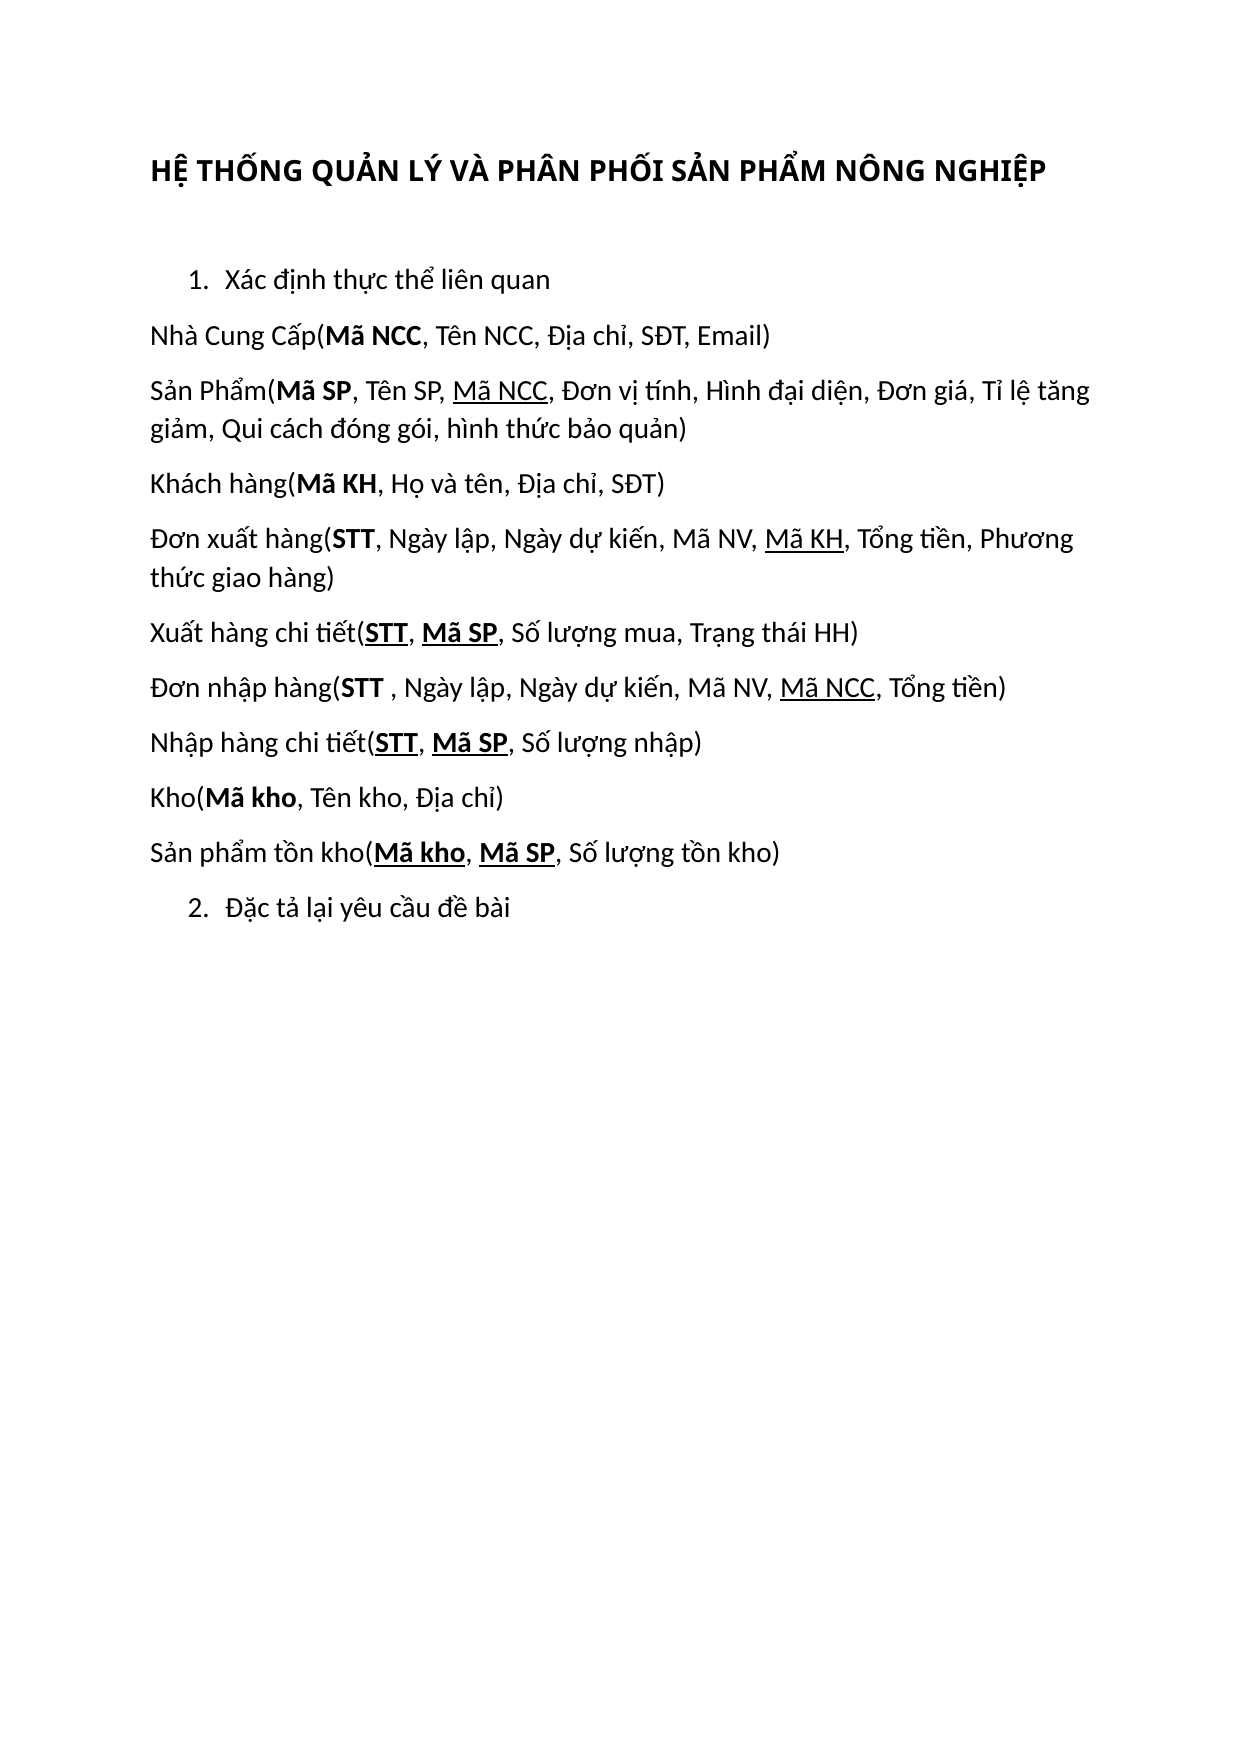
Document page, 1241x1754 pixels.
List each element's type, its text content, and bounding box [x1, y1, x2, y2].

text Xuất hàng chi tiết(STT, Mã SP, Số lượng mua, Trạng thái HH) [150, 614, 1090, 649]
text Nhà Cung Cấp(Mã NCC, Tên NCC, Địa chỉ, SĐT, Email) [150, 317, 1090, 352]
text Khách hàng(Mã KH, Họ và tên, Địa chỉ, SĐT) [150, 465, 1090, 501]
list Đặc tả lại yêu cầu đề bài [187, 889, 1090, 925]
text Sản Phẩm(Mã SP, Tên SP, Mã NCC, Đơn vị tính, Hình đại diện, Đơn giá, Tỉ lệ tăng giảm, Qui cách đóng gói, hình thức bảo quản) [150, 372, 1090, 446]
text Sản phẩm tồn kho(Mã kho, Mã SP, Số lượng tồn kho) [150, 834, 1090, 870]
text Đơn xuất hàng(STT, Ngày lập, Ngày dự kiến, Mã NV, Mã KH, Tổng tiền, Phương thức giao hàng) [150, 520, 1090, 594]
text Nhập hàng chi tiết(STT, Mã SP, Số lượng nhập) [150, 724, 1090, 760]
text HỆ THỐNG QUẢN LÝ VÀ PHÂN PHỐI SẢN PHẨM NÔNG NGHIỆP [150, 150, 1090, 190]
text Kho(Mã kho, Tên kho, Địa chỉ) [150, 779, 1090, 815]
list Xác định thực thể liên quan [187, 261, 1090, 297]
text Đơn nhập hàng(STT , Ngày lập, Ngày dự kiến, Mã NV, Mã NCC, Tổng tiền) [150, 669, 1090, 704]
